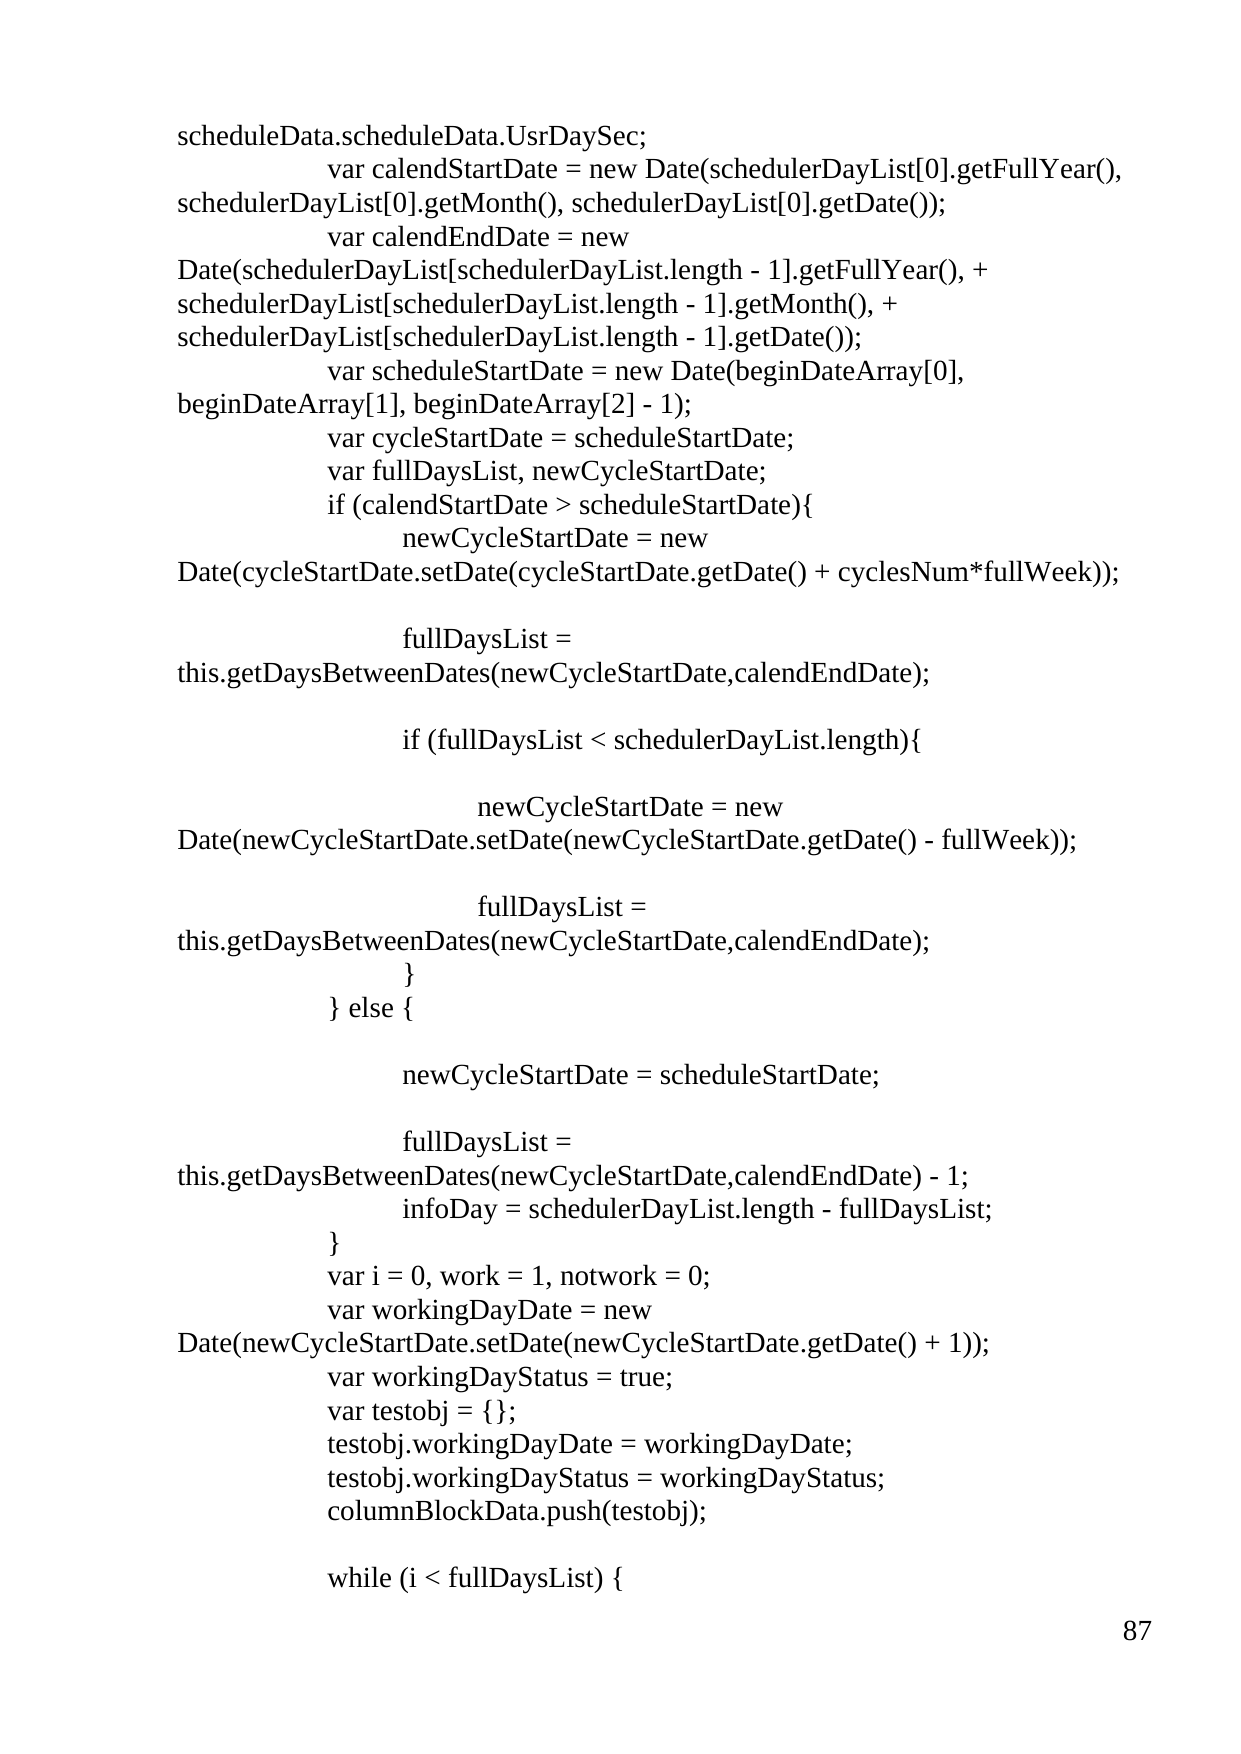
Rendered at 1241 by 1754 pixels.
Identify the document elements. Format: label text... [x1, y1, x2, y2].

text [177, 118, 1152, 152]
text var i = 0, work = 1, notwork = 0; [177, 1258, 1152, 1292]
text var scheduleStartDate = new Date(beginDateArray[0], beginDateArray[1], beginDateArray[2] - 1); [177, 353, 1152, 420]
text newCycleStartDate = new Date(cycleStartDate.setDate(cycleStartDate.getDate() + cyclesNum*fullWeek)); [177, 521, 1152, 588]
text } [177, 957, 1152, 990]
text newCycleStartDate = new Date(newCycleStartDate.setDate(newCycleStartDate.getDate() - fullWeek)); [177, 789, 1152, 856]
text var workingDayStatus = true; [177, 1359, 1152, 1393]
text fullDaysList = this.getDaysBetweenDates(newCycleStartDate,calendEndDate); [177, 889, 1152, 957]
text fullDaysList = this.getDaysBetweenDates(newCycleStartDate,calendEndDate) - 1; [177, 1124, 1152, 1191]
text testobj.workingDayStatus = workingDayStatus; [177, 1460, 1152, 1493]
text var calendStartDate = new Date(schedulerDayList[0].getFullYear(), schedulerDayList[0].getMonth(), schedulerDayList[0].getDate()); [177, 152, 1152, 219]
text if (fullDaysList < schedulerDayList.length){ [177, 722, 1152, 755]
text var fullDaysList, newCycleStartDate; [177, 453, 1152, 487]
text testobj.workingDayDate = workingDayDate; [177, 1426, 1152, 1460]
text } [177, 1225, 1152, 1258]
text var calendEndDate = new Date(schedulerDayList[schedulerDayList.length - 1].getFullYear(), + schedulerDayList[schedulerDayList.length - 1].getMonth(), + schedulerDayList[schedulerDayList.length - 1].getDate()); [177, 219, 1152, 353]
text infoDay = schedulerDayList.length - fullDaysList; [177, 1191, 1152, 1225]
text fullDaysList = this.getDaysBetweenDates(newCycleStartDate,calendEndDate); [177, 621, 1152, 688]
text while (i < fullDaysList) { [177, 1560, 1152, 1594]
text } else { [177, 990, 1152, 1024]
text var workingDayDate = new Date(newCycleStartDate.setDate(newCycleStartDate.getDate() + 1)); [177, 1292, 1152, 1359]
text columnBlockData.push(testobj); [177, 1493, 1152, 1527]
text var testobj = {}; [177, 1393, 1152, 1426]
text newCycleStartDate = scheduleStartDate; [177, 1057, 1152, 1091]
text var cycleStartDate = scheduleStartDate; [177, 420, 1152, 453]
text if (calendStartDate > scheduleStartDate){ [177, 487, 1152, 521]
